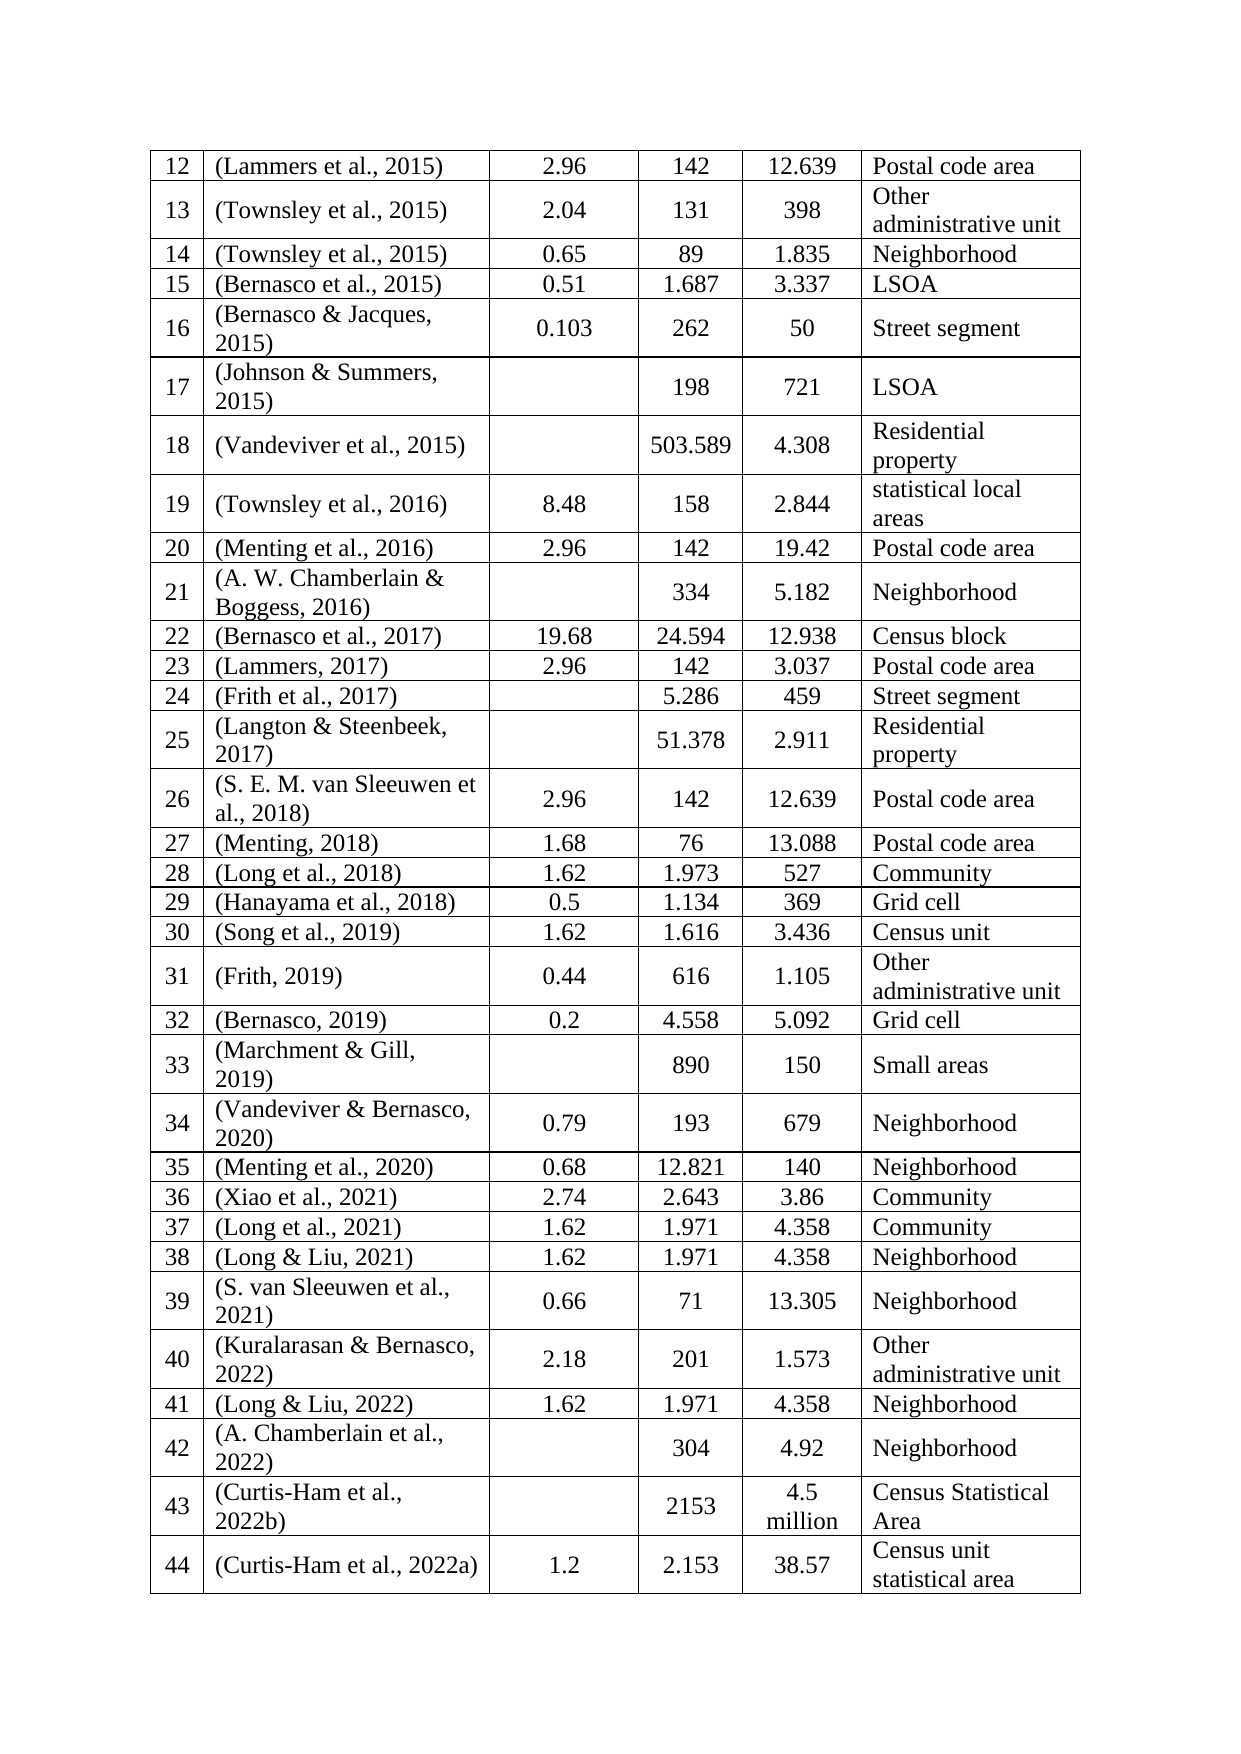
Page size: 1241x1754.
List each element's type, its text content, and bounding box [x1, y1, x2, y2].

table_cell Neighborhood [862, 563, 1080, 620]
table_cell 19 [151, 475, 203, 532]
table_cell Other administrative unit [862, 1330, 1080, 1388]
table_cell 71 [639, 1272, 742, 1329]
table_cell Postal code area [862, 828, 1080, 857]
table_cell 13 [151, 181, 203, 238]
table_cell 0.2 [490, 1006, 638, 1034]
table_cell (Kuralarasan & Bernasco, 2022) [204, 1330, 489, 1388]
table_cell Postal code area [862, 151, 1080, 180]
table_cell 0.5 [490, 888, 638, 916]
table_cell Street segment [862, 681, 1080, 710]
table_cell Grid cell [862, 888, 1080, 916]
table_cell 142 [639, 533, 742, 562]
table_cell Postal code area [862, 651, 1080, 680]
table_cell 38.57 [743, 1536, 861, 1593]
table_cell 34 [151, 1094, 203, 1151]
table_cell Grid cell [862, 1006, 1080, 1034]
table_cell 0.44 [490, 947, 638, 1004]
table_cell 304 [639, 1419, 742, 1476]
table_cell (Langton & Steenbeek, 2017) [204, 711, 489, 768]
table_cell 1.62 [490, 1242, 638, 1271]
table_cell 2.74 [490, 1182, 638, 1211]
table_cell 131 [639, 181, 742, 238]
table_cell (Curtis-Ham et al., 2022a) [204, 1536, 489, 1593]
table_cell 32 [151, 1006, 203, 1034]
table_cell 334 [639, 563, 742, 620]
table_cell (Townsley et al., 2015) [204, 181, 489, 238]
table_cell 2.153 [639, 1536, 742, 1593]
table_cell 4.358 [743, 1389, 861, 1417]
table_cell 398 [743, 181, 861, 238]
table_cell 44 [151, 1536, 203, 1593]
table_cell 2.96 [490, 769, 638, 827]
table_cell Community [862, 1182, 1080, 1211]
table_cell 142 [639, 151, 742, 180]
table_cell 1.835 [743, 239, 861, 268]
table_cell Neighborhood [862, 1272, 1080, 1329]
table_cell Census unit [862, 917, 1080, 946]
table_cell Postal code area [862, 533, 1080, 562]
table_cell 0.66 [490, 1272, 638, 1329]
table_cell [490, 416, 638, 473]
table_cell [490, 711, 638, 768]
table_cell 1.62 [490, 1212, 638, 1241]
table_cell 459 [743, 681, 861, 710]
table_cell 0.51 [490, 269, 638, 298]
table_cell 26 [151, 769, 203, 827]
table_cell Neighborhood [862, 1389, 1080, 1417]
table_cell 12.639 [743, 151, 861, 180]
table_cell (A. Chamberlain et al., 2022) [204, 1419, 489, 1476]
table_cell Neighborhood [862, 1094, 1080, 1151]
table_cell 201 [639, 1330, 742, 1388]
table_cell (Townsley et al., 2016) [204, 475, 489, 532]
table_cell 25 [151, 711, 203, 768]
table_cell Neighborhood [862, 1153, 1080, 1181]
table_cell 76 [639, 828, 742, 857]
table_cell 12.639 [743, 769, 861, 827]
table_cell 3.337 [743, 269, 861, 298]
table_cell 1.971 [639, 1242, 742, 1271]
table_cell Community [862, 1212, 1080, 1241]
table_cell (Lammers et al., 2015) [204, 151, 489, 180]
table_cell Postal code area [862, 769, 1080, 827]
table_cell 2.643 [639, 1182, 742, 1211]
table_cell 1.971 [639, 1212, 742, 1241]
table_cell 1.68 [490, 828, 638, 857]
table_cell 13.088 [743, 828, 861, 857]
table_cell 679 [743, 1094, 861, 1151]
table_cell 14 [151, 239, 203, 268]
table_cell Residential property [862, 416, 1080, 473]
table_cell (Vandeviver & Bernasco, 2020) [204, 1094, 489, 1151]
table_cell 16 [151, 299, 203, 356]
table_cell (Frith et al., 2017) [204, 681, 489, 710]
table_cell 31 [151, 947, 203, 1004]
table_cell (Johnson & Summers, 2015) [204, 358, 489, 415]
table_cell 19.68 [490, 621, 638, 650]
table_cell Neighborhood [862, 1419, 1080, 1476]
table_cell 20 [151, 533, 203, 562]
table_cell 2.844 [743, 475, 861, 532]
table_cell 142 [639, 651, 742, 680]
table_cell 15 [151, 269, 203, 298]
table_cell 2.96 [490, 151, 638, 180]
table_cell (A. W. Chamberlain & Boggess, 2016) [204, 563, 489, 620]
table_cell 21 [151, 563, 203, 620]
table_cell 0.68 [490, 1153, 638, 1181]
table_cell 18 [151, 416, 203, 473]
table_cell (Bernasco et al., 2015) [204, 269, 489, 298]
table_cell (Bernasco, 2019) [204, 1006, 489, 1034]
table_cell 0.65 [490, 239, 638, 268]
table_cell 41 [151, 1389, 203, 1417]
table_cell 158 [639, 475, 742, 532]
table_cell Census unit statistical area [862, 1536, 1080, 1593]
table_cell 8.48 [490, 475, 638, 532]
table_cell 1.616 [639, 917, 742, 946]
table_cell 1.62 [490, 1389, 638, 1417]
table_cell (Marchment & Gill, 2019) [204, 1035, 489, 1093]
table_cell 4.558 [639, 1006, 742, 1034]
table_cell (Curtis-Ham et al., 2022b) [204, 1477, 489, 1534]
table_cell 369 [743, 888, 861, 916]
table_cell 262 [639, 299, 742, 356]
table_cell 4.5 million [743, 1477, 861, 1534]
table_cell Census Statistical Area [862, 1477, 1080, 1534]
table_cell [490, 358, 638, 415]
table_cell 3.86 [743, 1182, 861, 1211]
table_cell 33 [151, 1035, 203, 1093]
table_cell 43 [151, 1477, 203, 1534]
table_cell (Menting, 2018) [204, 828, 489, 857]
table_cell 4.358 [743, 1212, 861, 1241]
table_cell 4.92 [743, 1419, 861, 1476]
table_cell 30 [151, 917, 203, 946]
table_cell 19.42 [743, 533, 861, 562]
table_cell statistical local areas [862, 475, 1080, 532]
table_cell 27 [151, 828, 203, 857]
table_cell 12 [151, 151, 203, 180]
table_cell (Xiao et al., 2021) [204, 1182, 489, 1211]
table_cell 1.62 [490, 917, 638, 946]
table_cell (Lammers, 2017) [204, 651, 489, 680]
table_cell LSOA [862, 269, 1080, 298]
table_cell [490, 1419, 638, 1476]
table_cell 24 [151, 681, 203, 710]
table_cell 150 [743, 1035, 861, 1093]
table_cell 12.938 [743, 621, 861, 650]
table_cell 1.973 [639, 858, 742, 886]
table_cell 1.105 [743, 947, 861, 1004]
table_cell 51.378 [639, 711, 742, 768]
table_cell [490, 1477, 638, 1534]
table_cell 1.2 [490, 1536, 638, 1593]
table_cell 89 [639, 239, 742, 268]
table_cell Community [862, 858, 1080, 886]
table_cell 24.594 [639, 621, 742, 650]
table_cell 5.092 [743, 1006, 861, 1034]
table_cell 1.134 [639, 888, 742, 916]
table_cell 890 [639, 1035, 742, 1093]
table_cell 36 [151, 1182, 203, 1211]
table_cell (Menting et al., 2016) [204, 533, 489, 562]
table_cell Residential property [862, 711, 1080, 768]
table_cell (Long et al., 2018) [204, 858, 489, 886]
table_cell 13.305 [743, 1272, 861, 1329]
table_cell (Long & Liu, 2021) [204, 1242, 489, 1271]
table_cell 5.286 [639, 681, 742, 710]
table_cell (Frith, 2019) [204, 947, 489, 1004]
table_cell 2153 [639, 1477, 742, 1534]
table_cell (Bernasco et al., 2017) [204, 621, 489, 650]
table_cell LSOA [862, 358, 1080, 415]
table_cell Census block [862, 621, 1080, 650]
table_cell Street segment [862, 299, 1080, 356]
table_cell [490, 1035, 638, 1093]
table_cell 2.96 [490, 651, 638, 680]
table_cell 5.182 [743, 563, 861, 620]
table_cell 4.308 [743, 416, 861, 473]
table_cell (Song et al., 2019) [204, 917, 489, 946]
table_cell 23 [151, 651, 203, 680]
table_cell 40 [151, 1330, 203, 1388]
table_cell (Bernasco & Jacques, 2015) [204, 299, 489, 356]
table_cell 17 [151, 358, 203, 415]
table_cell 0.79 [490, 1094, 638, 1151]
table_cell (Long & Liu, 2022) [204, 1389, 489, 1417]
table_cell 50 [743, 299, 861, 356]
table_cell 22 [151, 621, 203, 650]
table_cell 616 [639, 947, 742, 1004]
table_cell 35 [151, 1153, 203, 1181]
table_cell 1.62 [490, 858, 638, 886]
table_cell (Townsley et al., 2015) [204, 239, 489, 268]
table_cell 42 [151, 1419, 203, 1476]
table_cell 12.821 [639, 1153, 742, 1181]
table_cell 3.037 [743, 651, 861, 680]
table_cell 2.18 [490, 1330, 638, 1388]
table_cell 38 [151, 1242, 203, 1271]
table_cell 721 [743, 358, 861, 415]
table_cell 2.04 [490, 181, 638, 238]
table_cell 198 [639, 358, 742, 415]
table_cell Small areas [862, 1035, 1080, 1093]
table_cell 527 [743, 858, 861, 886]
table_cell (Hanayama et al., 2018) [204, 888, 489, 916]
table_cell 29 [151, 888, 203, 916]
table_cell [490, 563, 638, 620]
table_cell 1.573 [743, 1330, 861, 1388]
table_cell 0.103 [490, 299, 638, 356]
table_cell 1.687 [639, 269, 742, 298]
table_cell 39 [151, 1272, 203, 1329]
table_cell 2.911 [743, 711, 861, 768]
table_cell 2.96 [490, 533, 638, 562]
table_cell 4.358 [743, 1242, 861, 1271]
table_cell 3.436 [743, 917, 861, 946]
table_cell (Menting et al., 2020) [204, 1153, 489, 1181]
table_cell 142 [639, 769, 742, 827]
table_cell (Vandeviver et al., 2015) [204, 416, 489, 473]
table_cell Other administrative unit [862, 181, 1080, 238]
table_cell Neighborhood [862, 239, 1080, 268]
table_cell (S. van Sleeuwen et al., 2021) [204, 1272, 489, 1329]
table_cell 503.589 [639, 416, 742, 473]
table_cell Other administrative unit [862, 947, 1080, 1004]
table_cell 28 [151, 858, 203, 886]
table_cell [490, 681, 638, 710]
table_cell 140 [743, 1153, 861, 1181]
table_cell (Long et al., 2021) [204, 1212, 489, 1241]
table_cell Neighborhood [862, 1242, 1080, 1271]
table_cell 37 [151, 1212, 203, 1241]
table_cell 193 [639, 1094, 742, 1151]
table_cell (S. E. M. van Sleeuwen et al., 2018) [204, 769, 489, 827]
table_cell 1.971 [639, 1389, 742, 1417]
